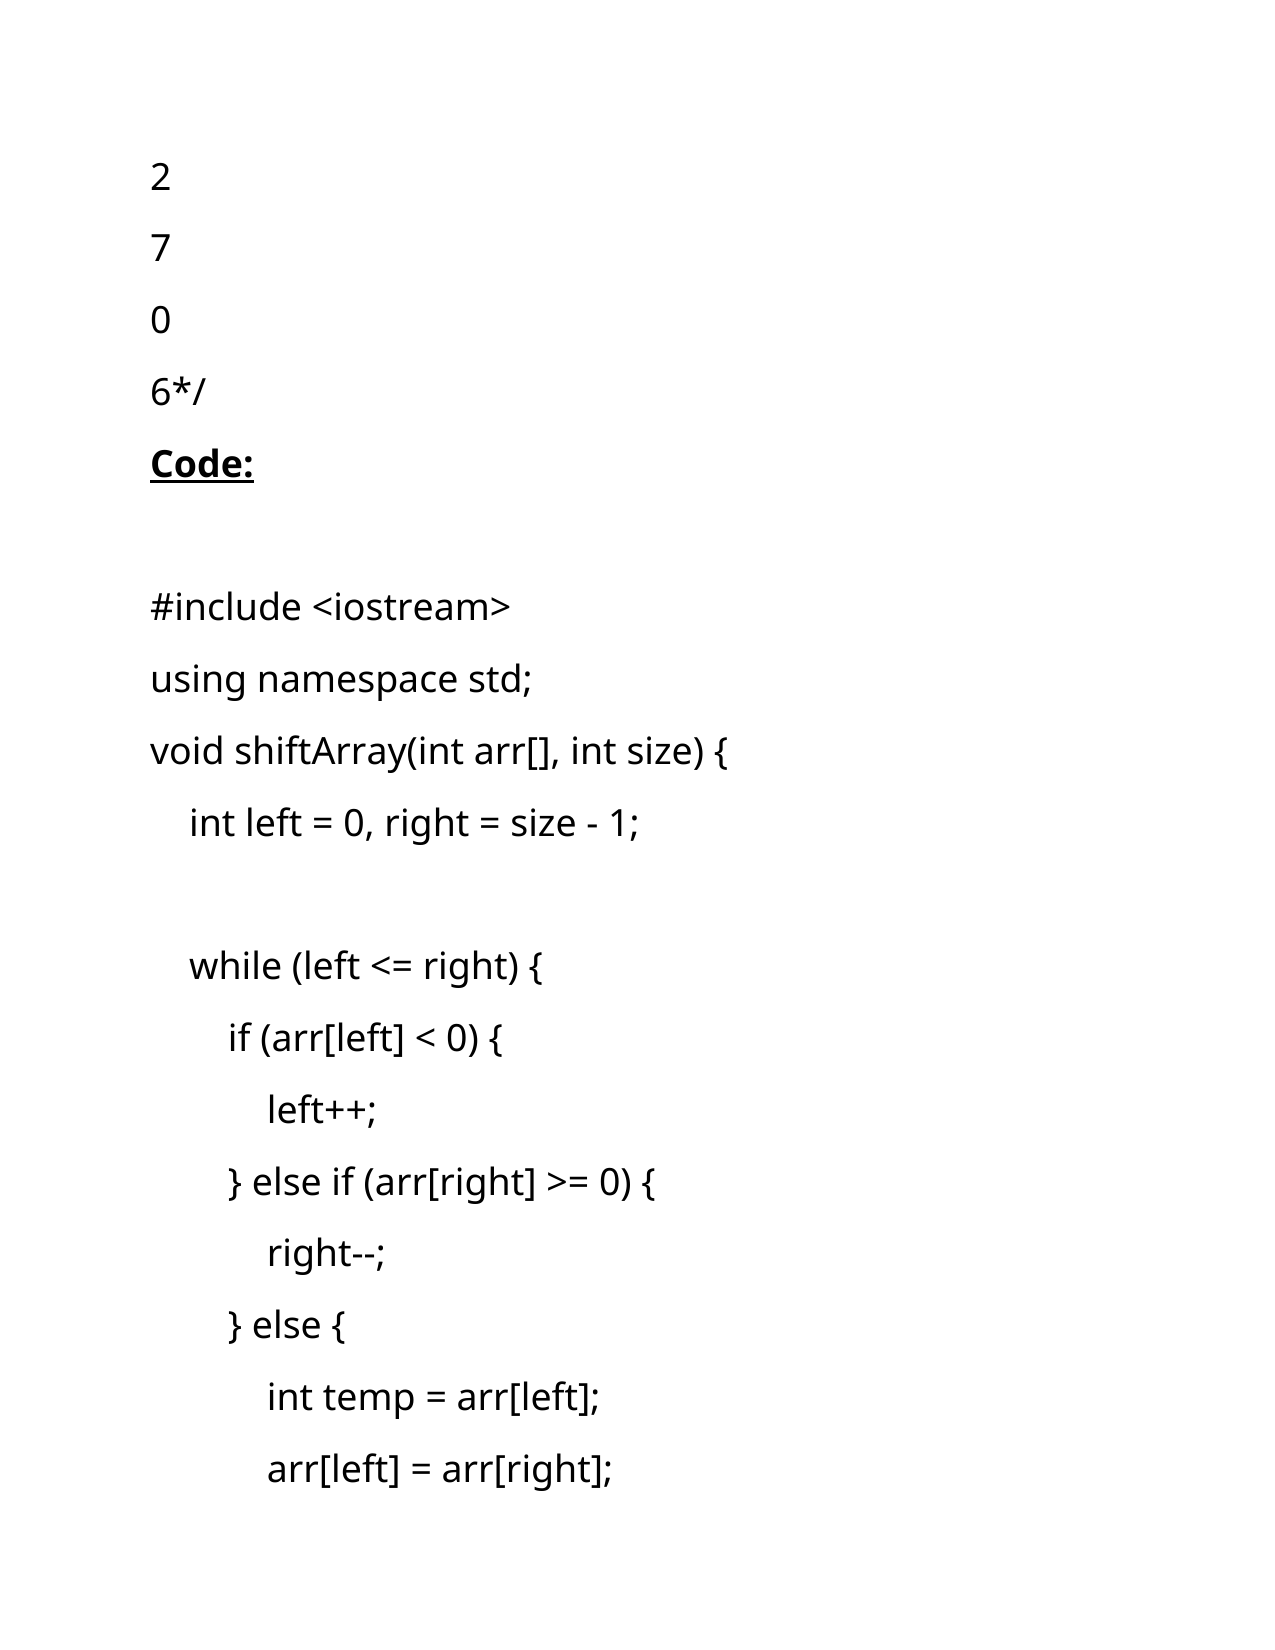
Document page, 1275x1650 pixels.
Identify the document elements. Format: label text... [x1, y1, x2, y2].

text using namespace std; [150, 652, 1125, 703]
text 6*/ [150, 365, 1125, 416]
text 0 [150, 293, 1125, 344]
text } else { [150, 1298, 1125, 1349]
text 2 [150, 150, 1125, 201]
text while (left <= right) { [150, 939, 1125, 991]
text #include <iostream> [150, 581, 1125, 632]
text arr[left] = arr[right]; [150, 1442, 1125, 1493]
text right--; [150, 1227, 1125, 1278]
text Code: [150, 437, 1125, 488]
text void shiftArray(int arr[], int size) { [150, 724, 1125, 775]
text if (arr[left] < 0) { [150, 1011, 1125, 1062]
text 7 [150, 222, 1125, 273]
text int temp = arr[left]; [150, 1370, 1125, 1421]
text } else if (arr[right] >= 0) { [150, 1155, 1125, 1206]
text left++; [150, 1083, 1125, 1134]
text int left = 0, right = size - 1; [150, 796, 1125, 847]
